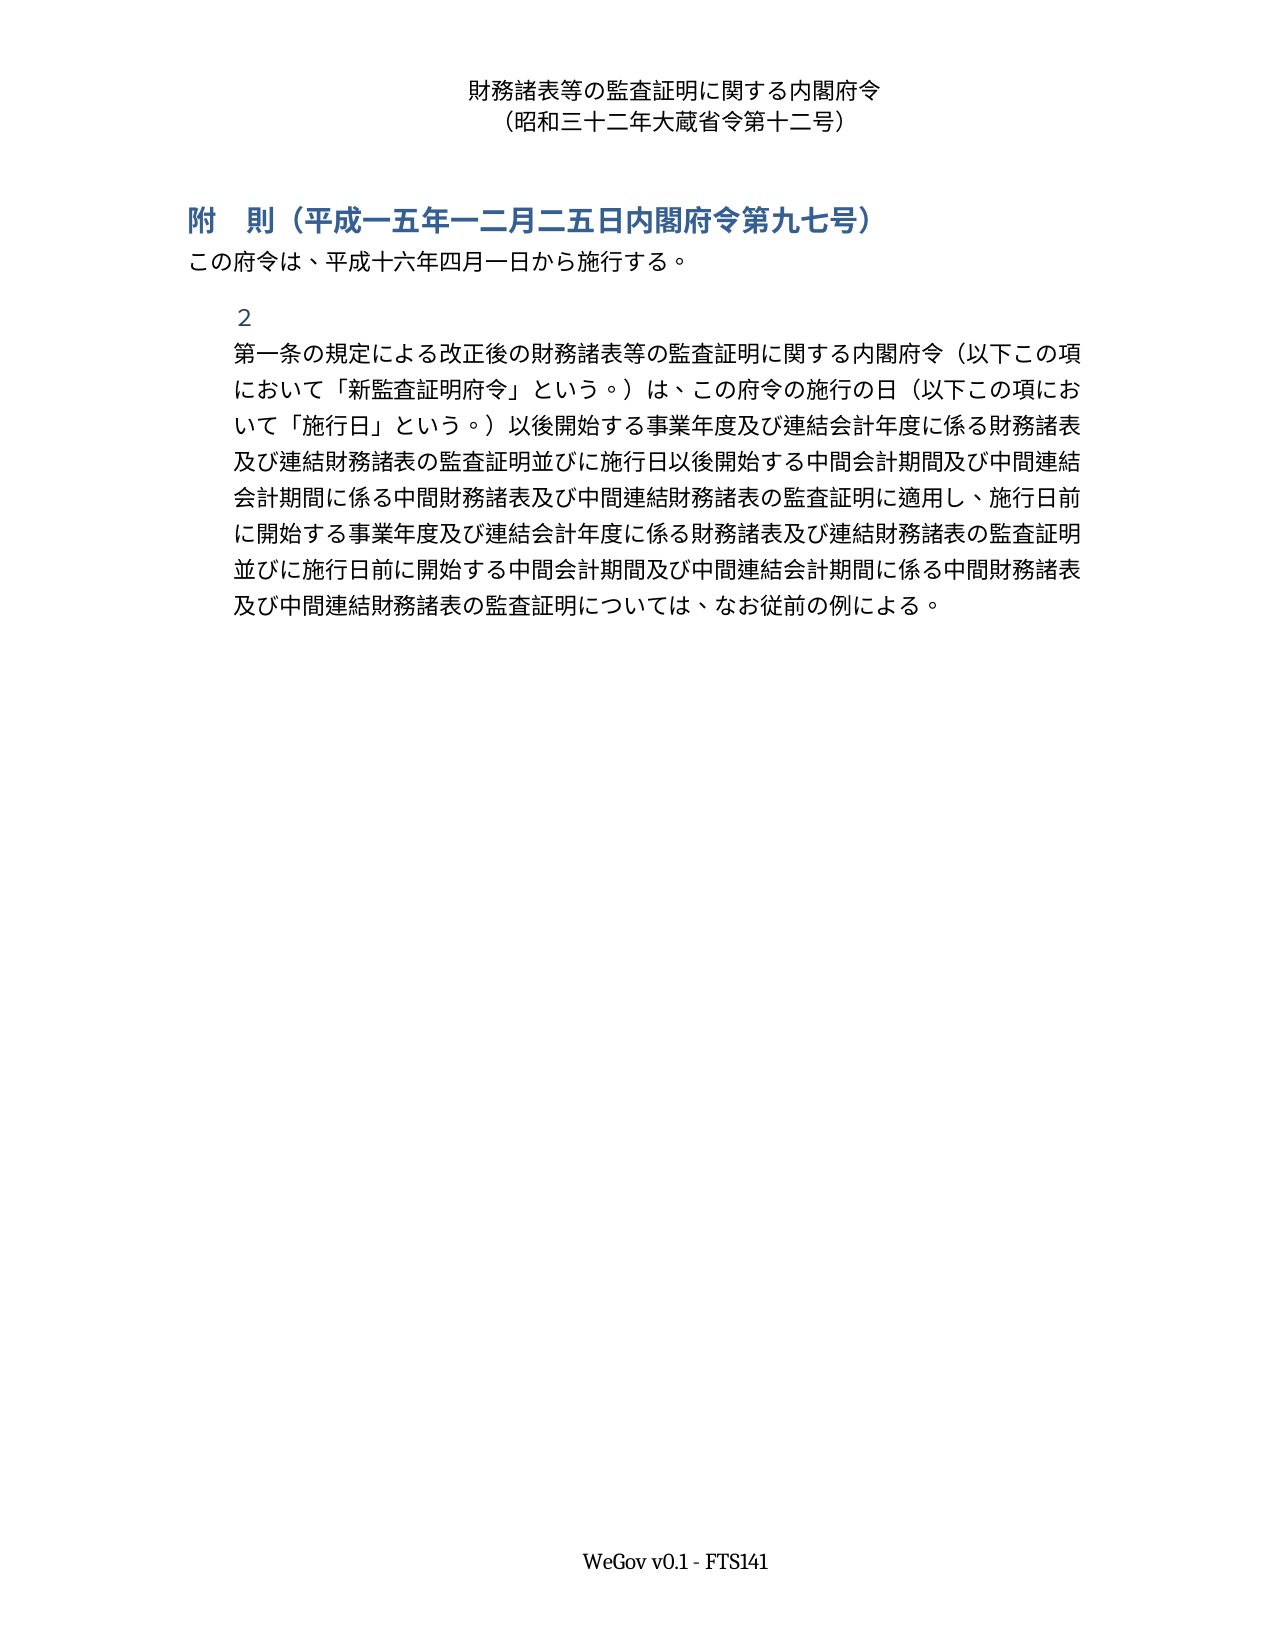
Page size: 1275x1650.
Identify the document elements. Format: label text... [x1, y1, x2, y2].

subtitle 附 則（平成一五年一二月二五日内閣府令第九七号） [187, 200, 1087, 240]
text 第一条の規定による改正後の財務諸表等の監査証明に関する内閣府令（以下この項において「新監査証明府令」という。）は、この府令の施行の日（以下この項において「施行日」という。）以後開始する事業年度及び連結会計年度に係る財務諸表及び連結財務諸表の監査証明並びに施行日以後開始する中間会計期間及び中間連結会計期間に係る中間財務諸表及び中間連結財務諸表の監査証明に適用し、施行日前に開始する事業年度及び連結会計年度に係る財務諸表及び連結財務諸表の監査証明並びに施行日前に開始する中間会計期間及び中間連結会計期間に係る中間財務諸表及び中間連結財務諸表の監査証明については、なお従前の例による。 [233, 338, 1087, 621]
subtitle ２ [233, 302, 1087, 334]
text この府令は、平成十六年四月一日から施行する。 [187, 246, 1087, 277]
